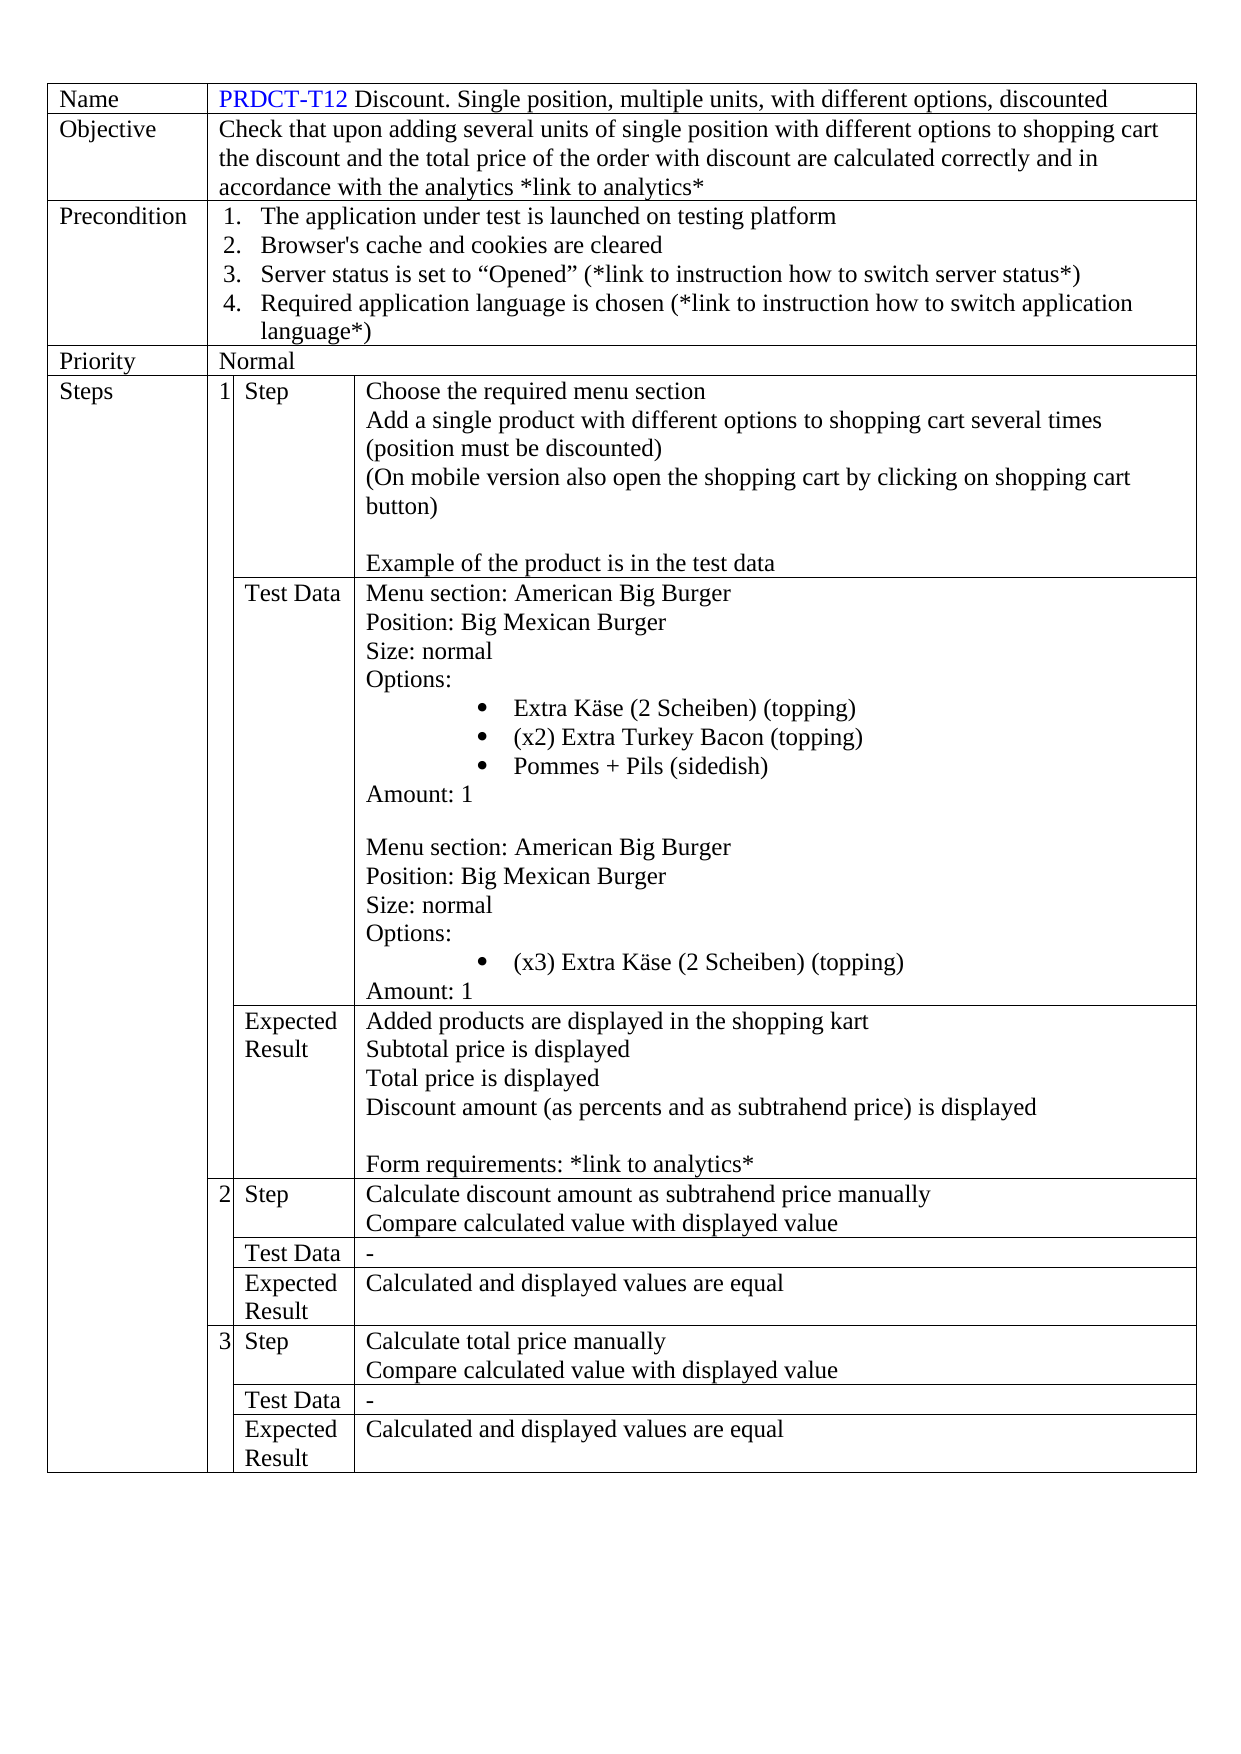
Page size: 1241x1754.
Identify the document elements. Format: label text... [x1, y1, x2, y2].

table_cell Steps [48, 376, 207, 1472]
table_cell - [355, 1238, 1196, 1267]
table_cell Check that upon adding several units of single position with different options to shopping cart the discount and the total price of the order with discount are calculated correctly and in accordance with the analytics *link to analytics* [208, 114, 1196, 200]
table_cell 1 [208, 376, 233, 1178]
table_cell 2 [208, 1179, 233, 1325]
table_cell 3 [208, 1326, 233, 1472]
table_cell Step [234, 1179, 354, 1237]
table_cell Normal [208, 346, 1196, 375]
table_cell Added products are displayed in the shopping kart Subtotal price is displayed Total price is displayed Discount amount (as percents and as subtrahend price) is displayed Form requirements: *link to analytics* [355, 1006, 1196, 1178]
table_cell Test Data [234, 1385, 354, 1413]
table_cell Precondition [48, 201, 207, 345]
table_cell - [355, 1385, 1196, 1413]
table_cell Test Data [234, 578, 354, 1005]
table_cell Expected Result [234, 1268, 354, 1325]
table_cell The application under test is launched on testing platform Browser's cache and cookies are cleared Server status is set to “Opened” (*link to instruction how to switch server status*) Required application language is chosen (*link to instruction how to switch application language*) [208, 201, 1196, 345]
table_header Name [48, 84, 207, 113]
table_cell Expected Result [234, 1415, 354, 1472]
table_cell Objective [48, 114, 207, 200]
table_cell Menu section: American Big Burger Position: Big Mexican Burger Size: normal Options: Extra Käse (2 Scheiben) (topping) (x2) Extra Turkey Bacon (topping) Pommes + Pils (sidedish) Amount: 1 Menu section: American Big Burger Position: Big Mexican Burger Size: normal Options: (x3) Extra Käse (2 Scheiben) (topping) Amount: 1 [355, 578, 1196, 1005]
table_cell Choose the required menu section Add a single product with different options to shopping cart several times (position must be discounted) (On mobile version also open the shopping cart by clicking on shopping cart button) Example of the product is in the test data [355, 376, 1196, 577]
table_cell Calculated and displayed values are equal [355, 1415, 1196, 1472]
table_cell Step [234, 1326, 354, 1384]
table_cell Calculate discount amount as subtrahend price manually Compare calculated value with displayed value [355, 1179, 1196, 1237]
table_cell Calculated and displayed values are equal [355, 1268, 1196, 1325]
table_cell Priority [48, 346, 207, 375]
table_header PRDCT-T12 Discount. Single position, multiple units, with different options, discounted [208, 84, 1196, 113]
table_cell Step [234, 376, 354, 577]
table_cell Calculate total price manually Compare calculated value with displayed value [355, 1326, 1196, 1384]
table_cell Expected Result [234, 1006, 354, 1178]
table_cell Test Data [234, 1238, 354, 1267]
